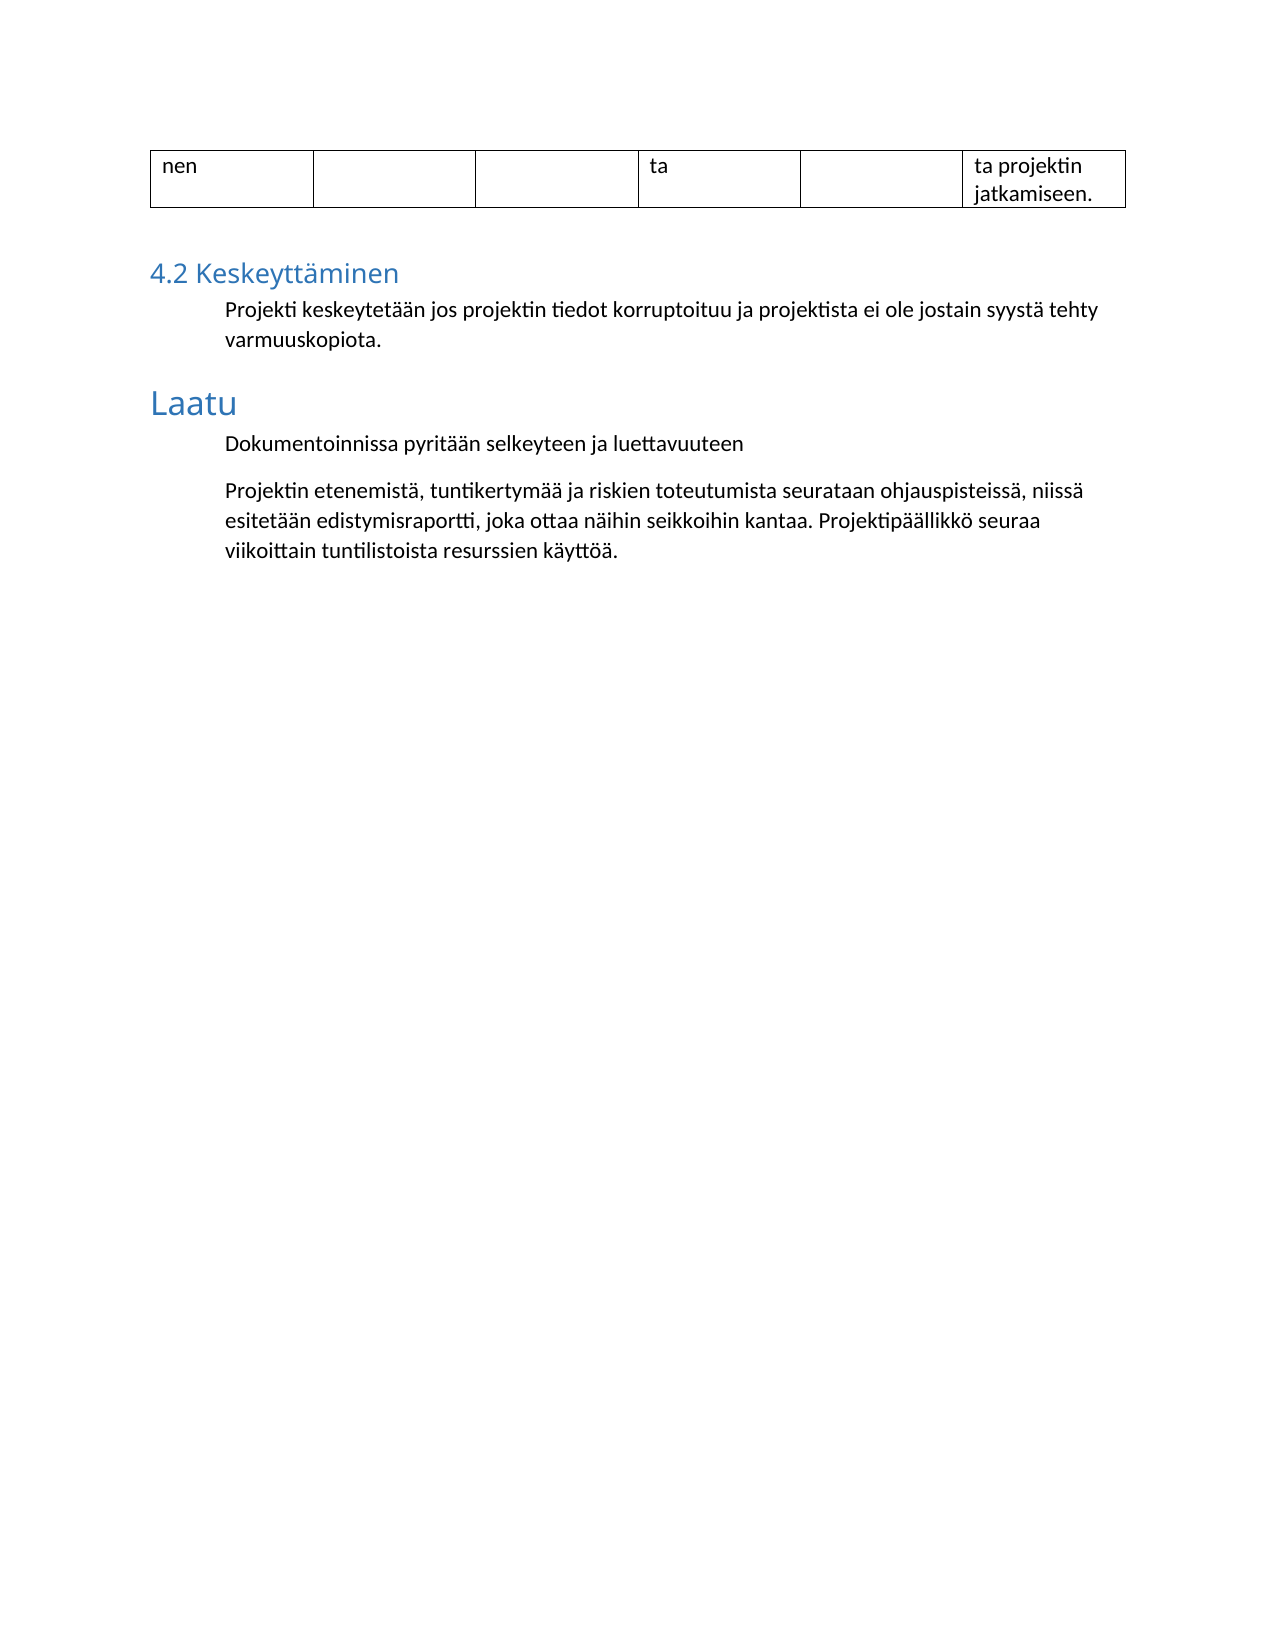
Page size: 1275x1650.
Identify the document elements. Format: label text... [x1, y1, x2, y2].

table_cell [801, 151, 962, 207]
text Projekti keskeytetään jos projektin tiedot korruptoituu ja projektista ei ole jostain syystä tehty varmuuskopiota. [225, 295, 1125, 353]
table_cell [963, 151, 1125, 207]
text Projektin etenemistä, tuntikertymää ja riskien toteutumista seurataan ohjauspisteissä, niissä esitetään edistymisraportti, joka ottaa näihin seikkoihin kantaa. Projektipäällikkö seuraa viikoittain tuntilistoista resurssien käyttöä. [225, 476, 1125, 564]
text Dokumentoinnissa pyritään selkeyteen ja luettavuuteen [150, 429, 1125, 457]
subtitle 4.2 Keskeyttäminen [150, 255, 1125, 292]
subtitle Laatu [150, 380, 1125, 426]
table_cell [151, 151, 313, 207]
table_cell 5 [314, 151, 475, 207]
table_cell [639, 151, 800, 207]
table_cell 1 [476, 151, 638, 207]
